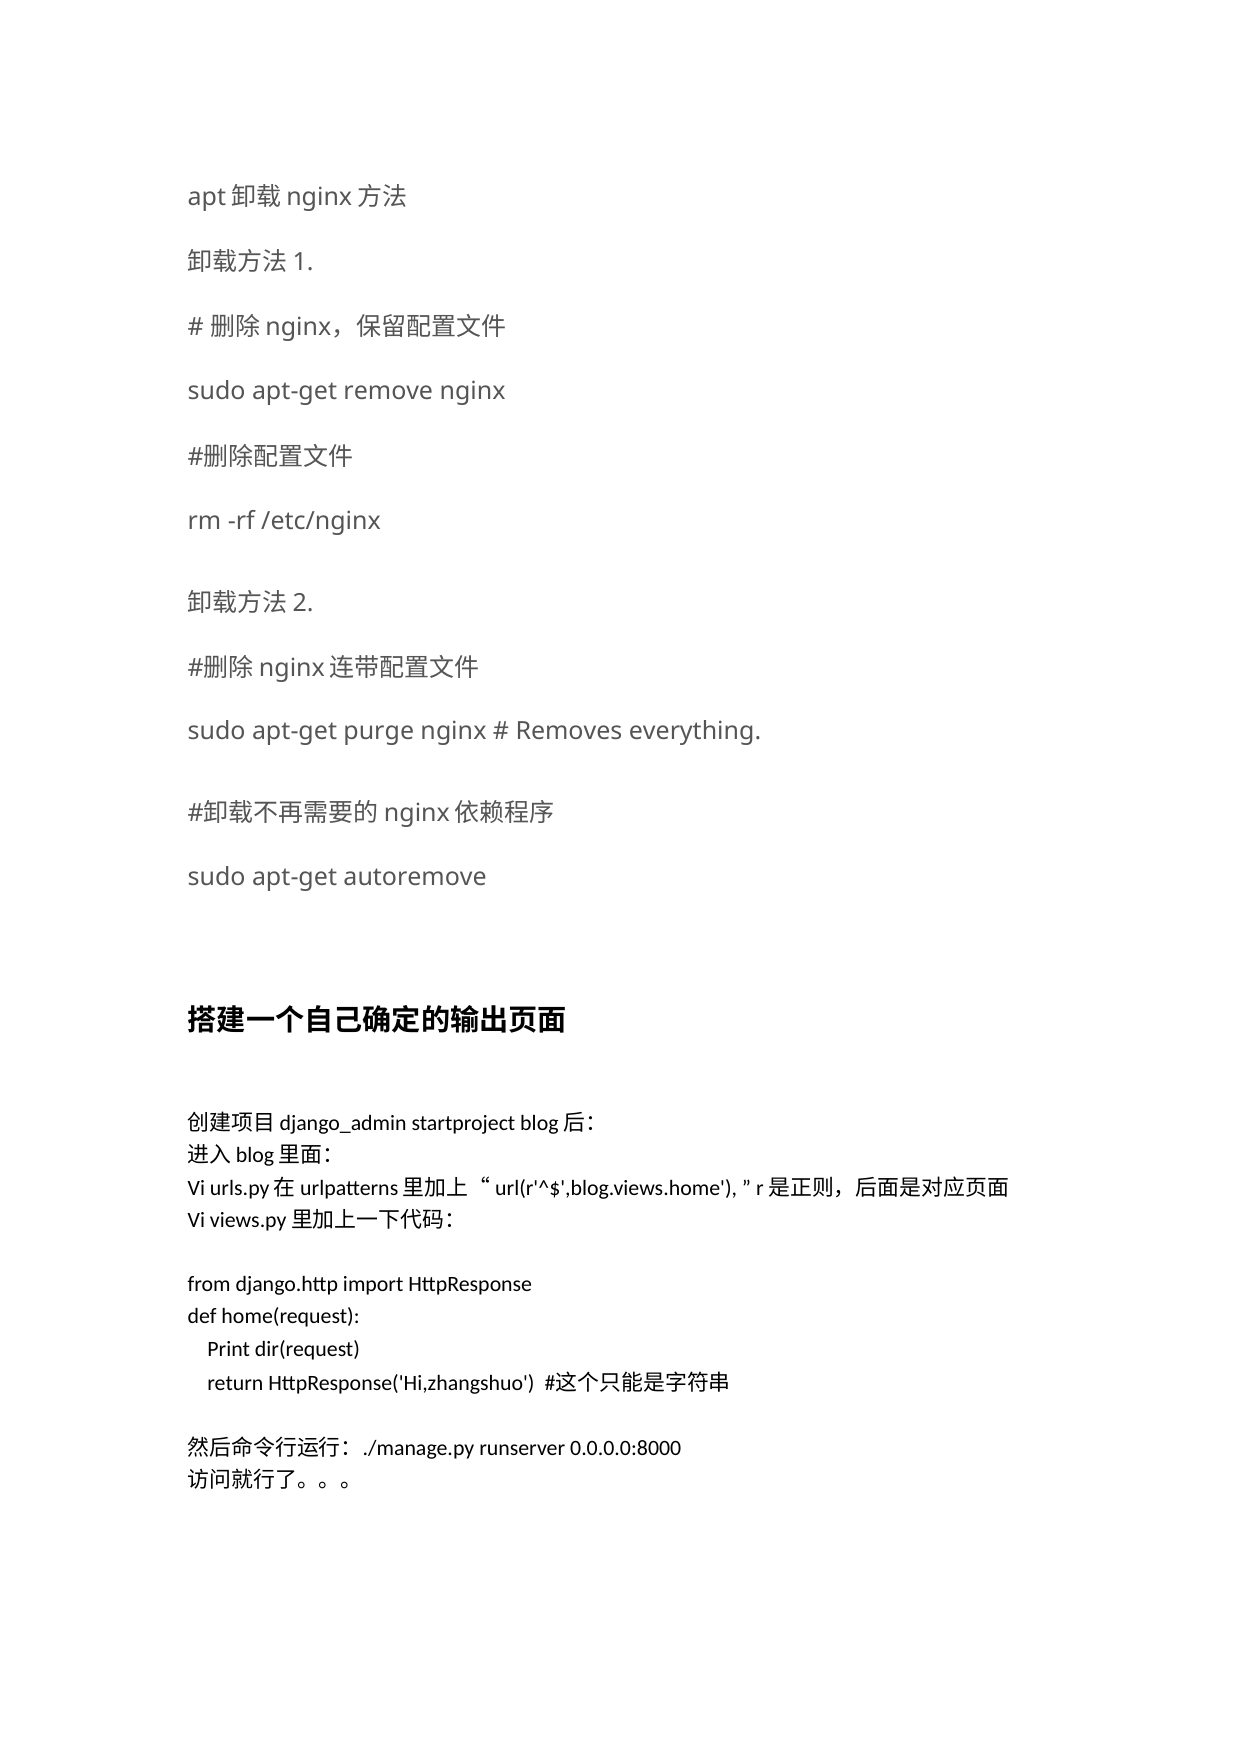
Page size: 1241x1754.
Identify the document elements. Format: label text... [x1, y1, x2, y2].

text Vi views.py里加上一下代码： [187, 1202, 1053, 1234]
text 然后命令行运行：./manage.py runserver 0.0.0.0:8000 [187, 1429, 1053, 1462]
text return HttpResponse('Hi,zhangshuo') #这个只能是字符串 [187, 1364, 1053, 1397]
subtitle 搭建一个自己确定的输出页面 [187, 986, 1053, 1051]
text 访问就行了。。。 [187, 1462, 1053, 1494]
text Vi urls.py在urlpatterns里加上“ url(r'^$',blog.views.home'), ” r是正则，后面是对应页面 [187, 1169, 1053, 1202]
text #卸载不再需要的nginx依赖程序 sudo apt-get autoremove [187, 778, 1053, 908]
text def home(request): [187, 1299, 1053, 1332]
text 进入blog里面： [187, 1137, 1053, 1169]
text 卸载方法2. #删除nginx连带配置文件 sudo apt-get purge nginx # Removes everything. [187, 568, 1053, 763]
text from django.http import HttpResponse [187, 1267, 1053, 1299]
text apt卸载nginx方法 卸载方法1. # 删除nginx，保留配置文件 sudo apt-get remove nginx #删除配置文件 rm -rf /etc/nginx [187, 162, 1053, 552]
text 创建项目django_admin startproject blog后： [187, 1104, 1053, 1137]
text Print dir(request) [187, 1332, 1053, 1364]
